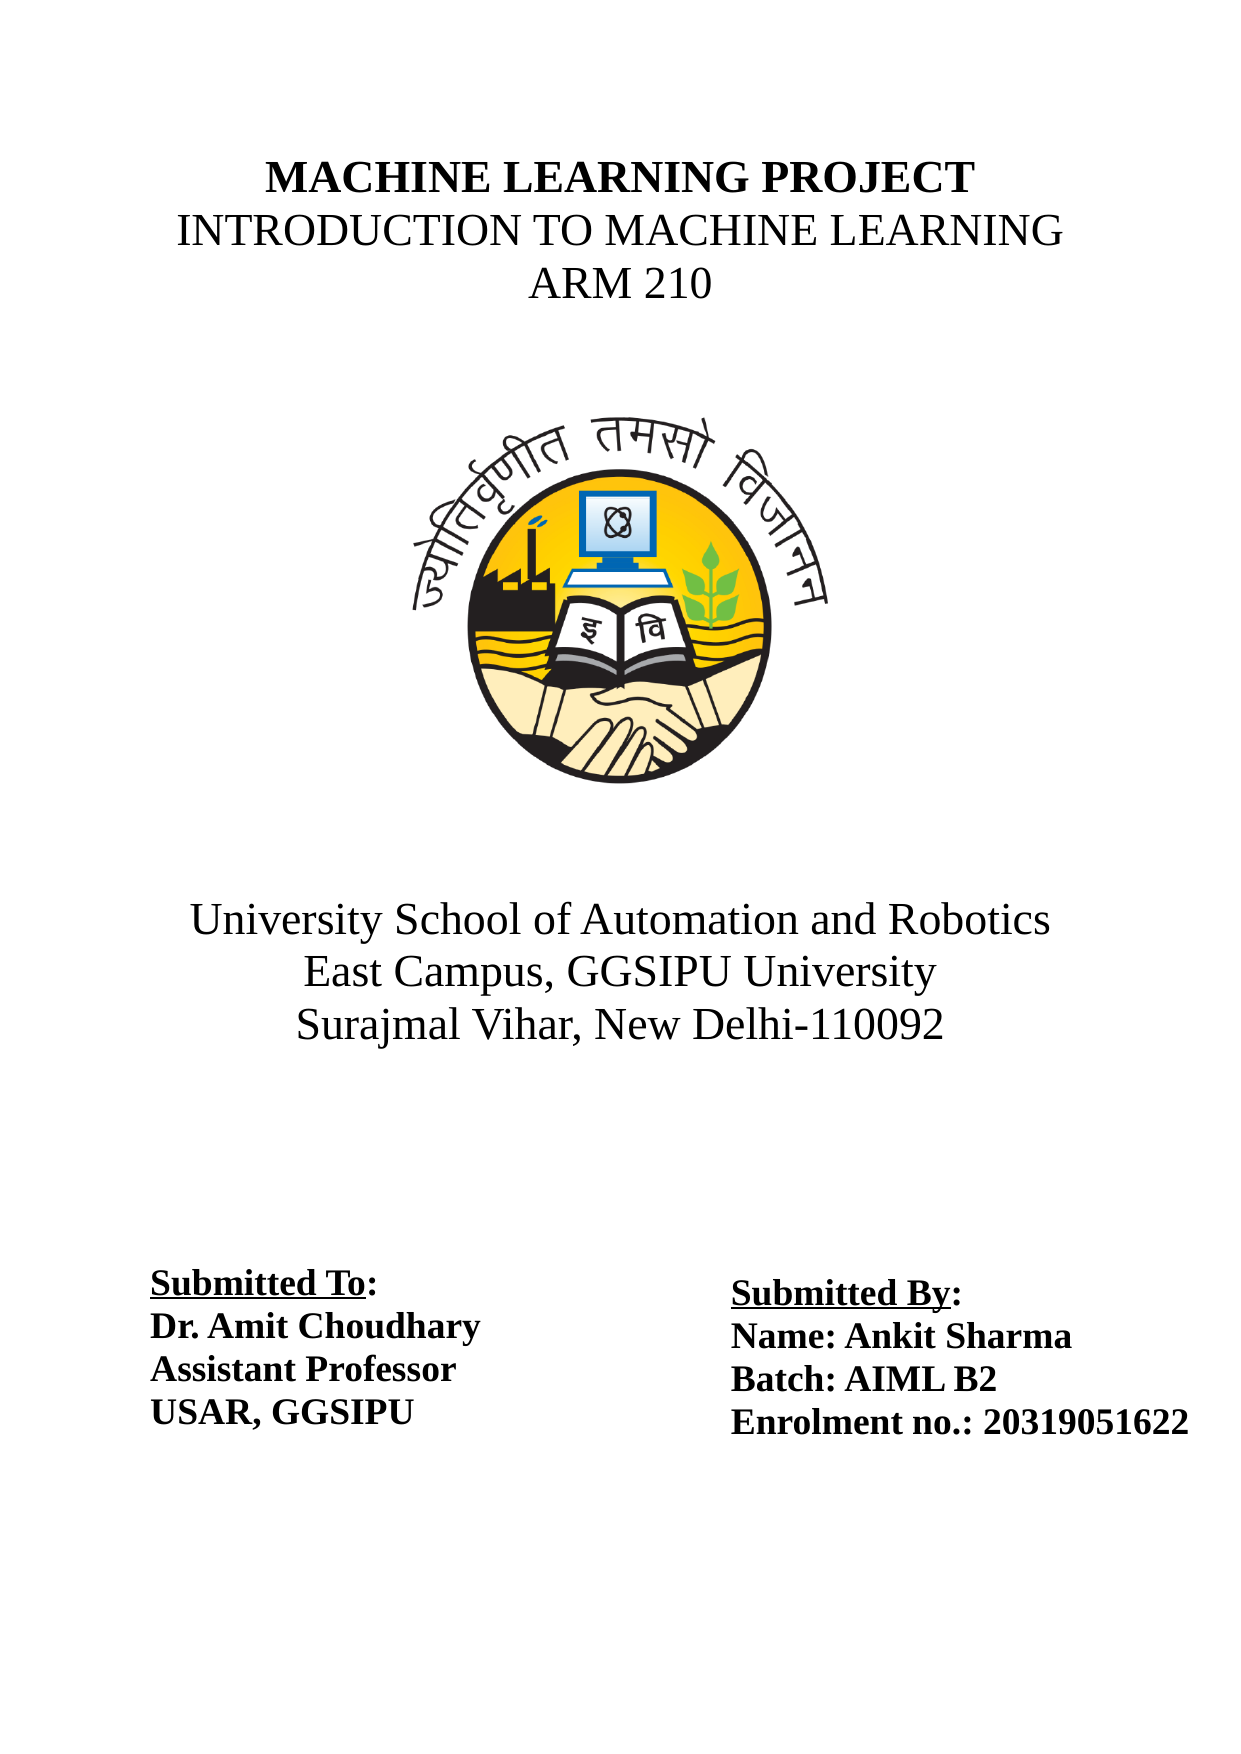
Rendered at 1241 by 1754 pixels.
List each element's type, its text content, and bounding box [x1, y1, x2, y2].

text INTRODUCTION TO MACHINE LEARNING ARM 210 [150, 203, 1090, 308]
text MACHINE LEARNING PROJECT [150, 150, 1090, 203]
text Assistant Professor [150, 1346, 1090, 1389]
text University School of Automation and Robotics East Campus, GGSIPU University [150, 891, 1090, 997]
text USAR, GGSIPU [150, 1389, 1090, 1433]
text Submitted To: [150, 1260, 1090, 1303]
picture [408, 413, 832, 786]
text Dr. Amit Choudhary [150, 1303, 1090, 1346]
text Surajmal Vihar, New Delhi-110092 [150, 997, 1090, 1049]
